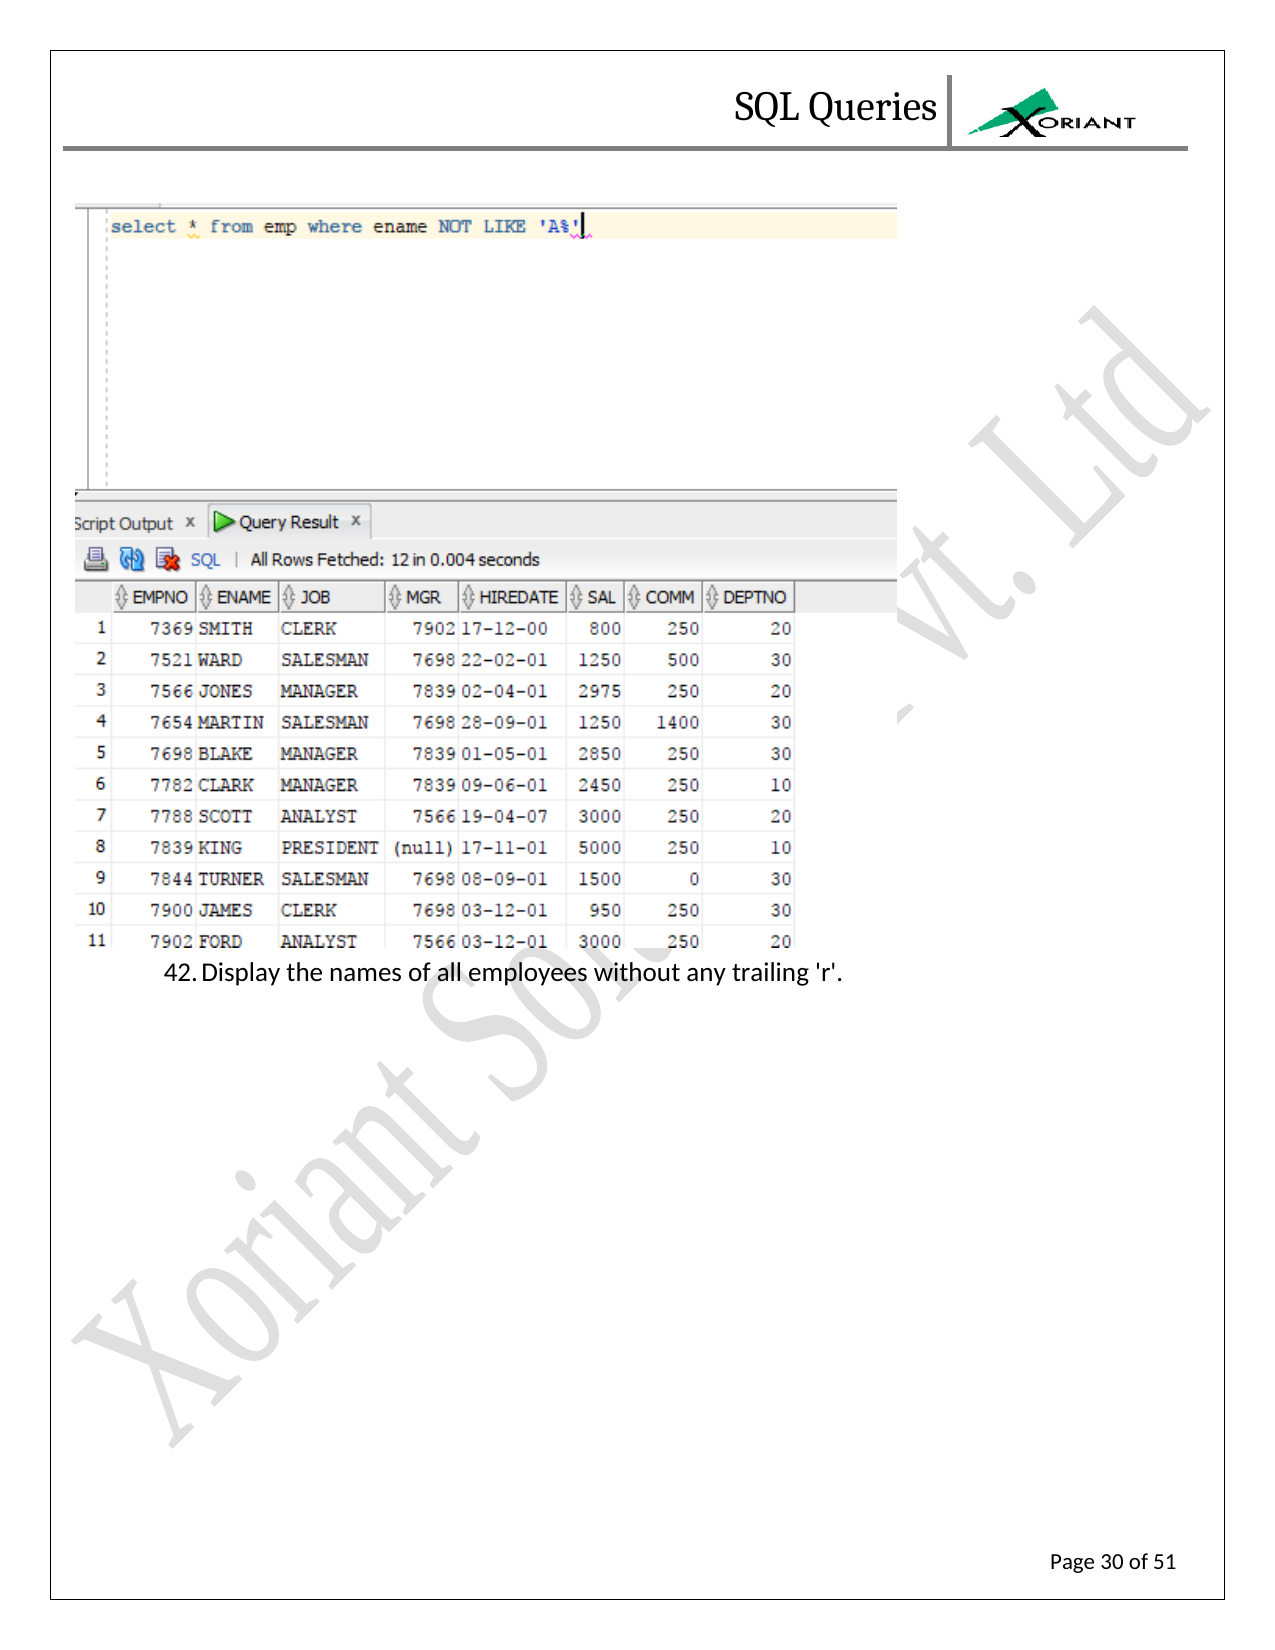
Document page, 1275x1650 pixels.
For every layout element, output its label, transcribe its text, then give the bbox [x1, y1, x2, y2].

picture [75, 203, 897, 948]
picture [961, 82, 1154, 139]
list Display the names of all employees without any trailing 'r'. [163, 955, 1200, 988]
